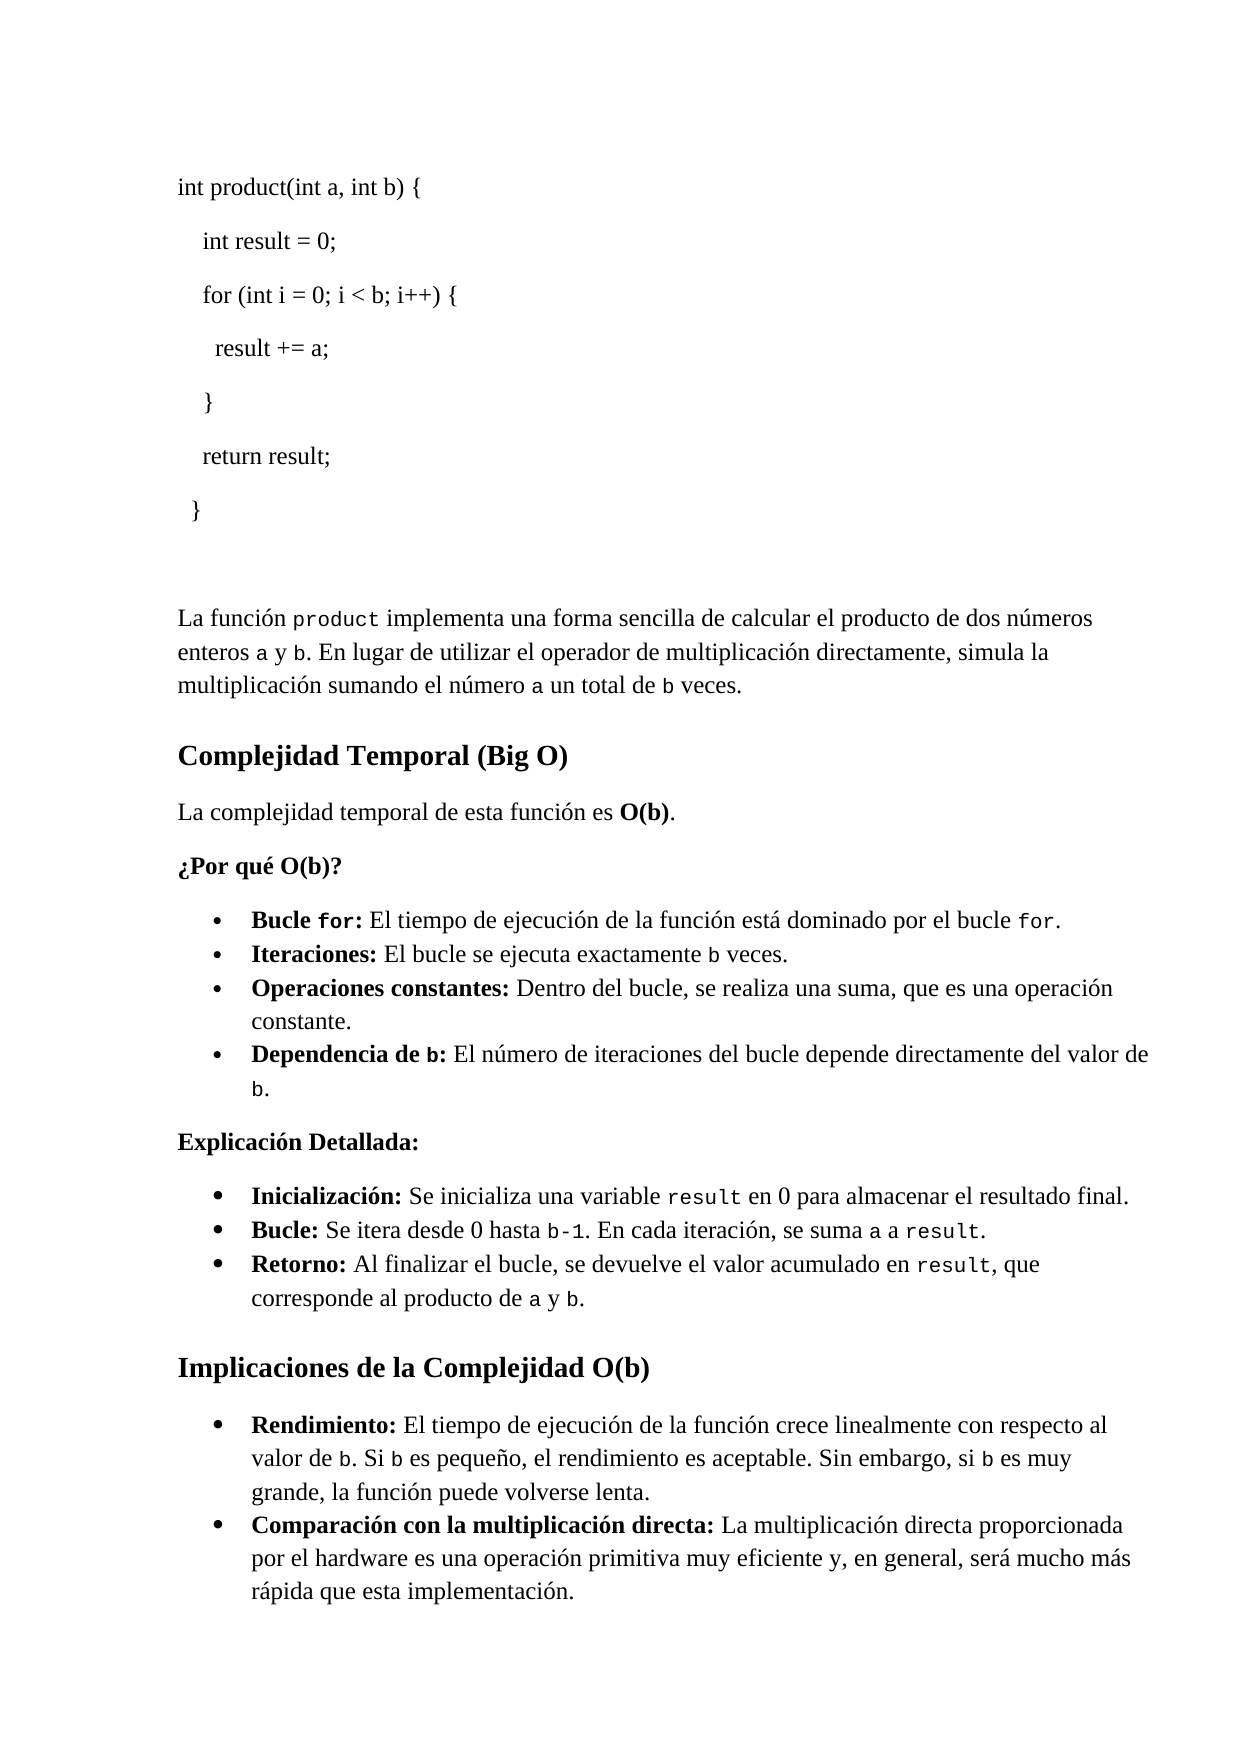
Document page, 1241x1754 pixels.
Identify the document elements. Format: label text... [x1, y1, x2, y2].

list Retorno: Al finalizar el bucle, se devuelve el valor acumulado en result, que corresponde al producto de a y b. [213, 1249, 1152, 1313]
text ¿Por qué O(b)? [177, 851, 1152, 880]
list Operaciones constantes: Dentro del bucle, se realiza una suma, que es una operación constante. [213, 973, 1152, 1034]
subtitle Complejidad Temporal (Big O) [177, 738, 1152, 771]
text int result = 0; [177, 226, 1152, 254]
list Bucle for: El tiempo de ejecución de la función está dominado por el bucle for. [213, 905, 1152, 934]
list Comparación con la multiplicación directa: La multiplicación directa proporcionada por el hardware es una operación primitiva muy eficiente y, en general, será mucho más rápida que esta implementación. [213, 1510, 1152, 1604]
text return result; [177, 441, 1152, 470]
list Inicialización: Se inicializa una variable result en 0 para almacenar el resultado final. [213, 1181, 1152, 1211]
subtitle Implicaciones de la Complejidad O(b) [177, 1350, 1152, 1384]
list Rendimiento: El tiempo de ejecución de la función crece linealmente con respecto al valor de b. Si b es pequeño, el rendimiento es aceptable. Sin embargo, si b es muy grande, la función puede volverse lenta. [213, 1410, 1152, 1505]
text La complejidad temporal de esta función es O(b). [177, 797, 1152, 826]
text } [177, 495, 1152, 524]
text int product(int a, int b) { [177, 172, 1152, 201]
text } [177, 387, 1152, 416]
text for (int i = 0; i < b; i++) { [177, 280, 1152, 308]
list Bucle: Se itera desde 0 hasta b-1. En cada iteración, se suma a a result. [213, 1215, 1152, 1245]
text result += a; [177, 333, 1152, 362]
text La función product implementa una forma sencilla de calcular el producto de dos números enteros a y b. En lugar de utilizar el operador de multiplicación directamente, simula la multiplicación sumando el número a un total de b veces. [177, 603, 1152, 700]
list Dependencia de b: El número de iteraciones del bucle depende directamente del valor de b. [213, 1039, 1152, 1102]
list Iteraciones: El bucle se ejecuta exactamente b veces. [213, 939, 1152, 968]
text Explicación Detallada: [177, 1127, 1152, 1156]
